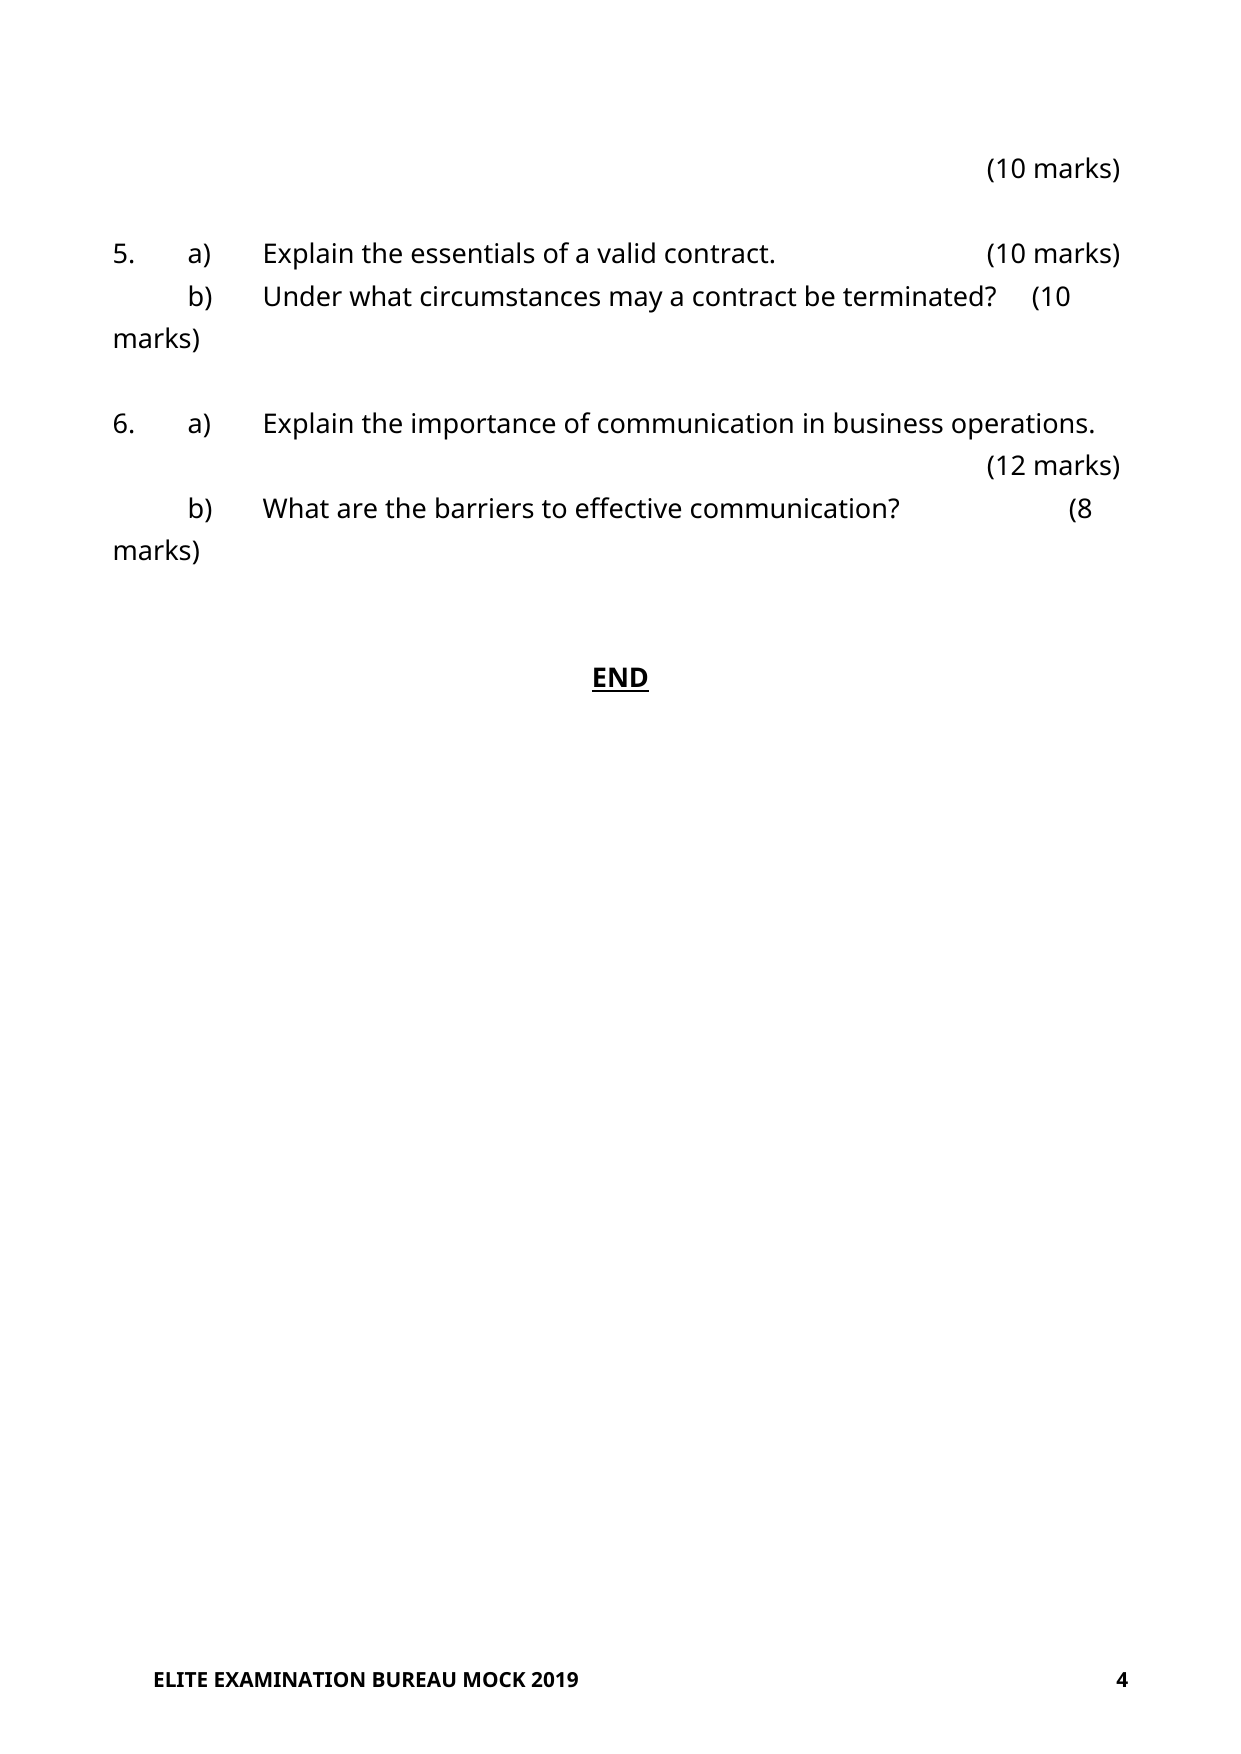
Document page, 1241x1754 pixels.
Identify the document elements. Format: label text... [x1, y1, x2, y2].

text (12 marks) [112, 447, 1128, 484]
text 5. a) Explain the essentials of a valid contract. (10 marks) [112, 235, 1128, 272]
text (10 marks) [112, 150, 1128, 187]
text END [112, 659, 1128, 696]
text b) Under what circumstances may a contract be terminated? (10 marks) [112, 277, 1128, 356]
text b) What are the barriers to effective communication? (8 marks) [112, 489, 1128, 568]
text 6. a) Explain the importance of communication in business operations. [112, 404, 1128, 441]
